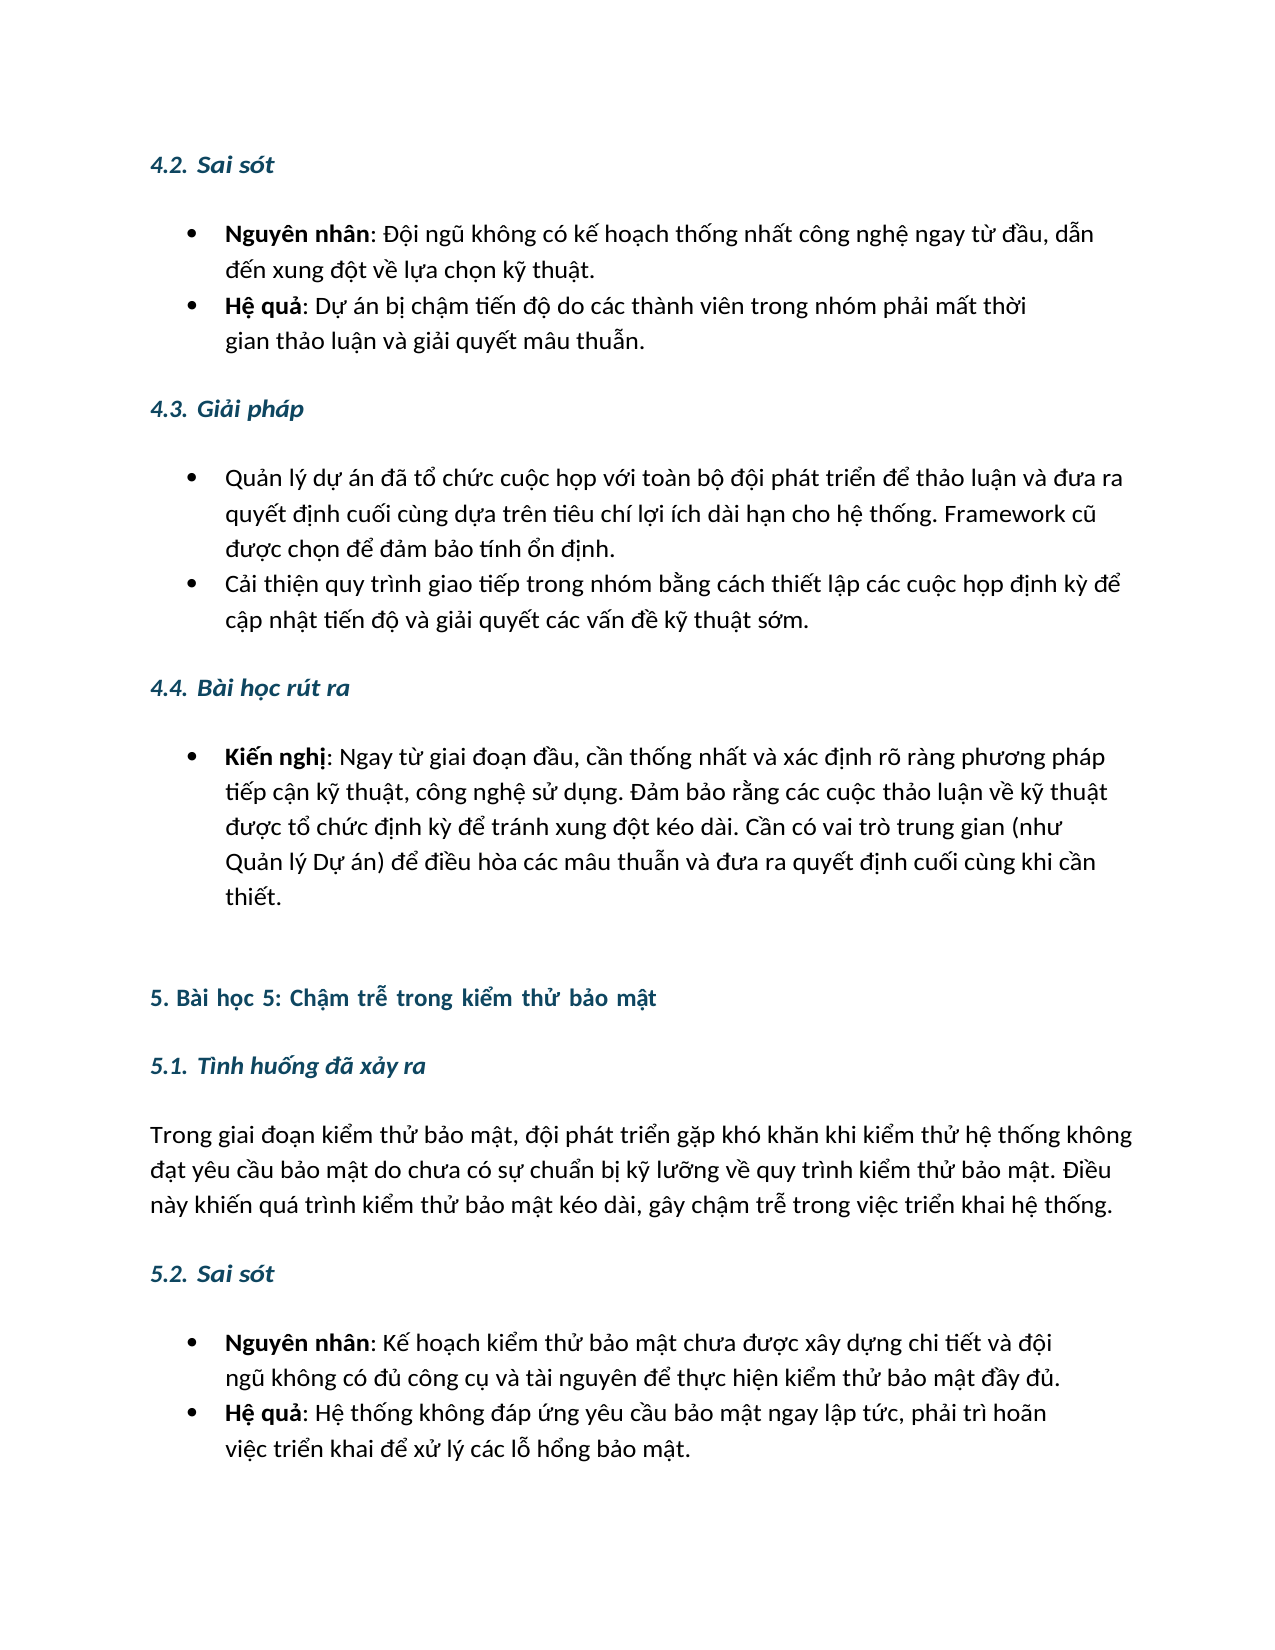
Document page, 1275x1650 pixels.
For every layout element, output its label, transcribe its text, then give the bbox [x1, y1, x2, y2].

list Nguyên nhân: Đội ngũ không có kế hoạch thống nhất công nghệ ngay từ đầu, dẫn [187, 219, 1139, 249]
text Trong giai đoạn kiểm thử bảo mật, đội phát triển gặp khó khăn khi kiểm thử hệ thống không đạt yêu cầu bảo mật do chưa có sự chuẩn bị kỹ lưỡng về quy trình kiểm thử bảo mật. Điều này khiến quá trình kiểm thử bảo mật kéo dài, gây chậm trễ trong việc triển khai hệ thống. [150, 1119, 1139, 1220]
list Hệ quả: Hệ thống không đáp ứng yêu cầu bảo mật ngay lập tức, phải trì hoãn việc triển khai để xử lý các lỗ hổng bảo mật. [188, 1397, 1092, 1463]
subtitle Sai sót [150, 150, 1139, 180]
list Cải thiện quy trình giao tiếp trong nhóm bằng cách thiết lập các cuộc họp định kỳ để [187, 568, 1139, 599]
list Quản lý dự án đã tổ chức cuộc họp với toàn bộ đội phát triển để thảo luận và đưa ra [187, 462, 1139, 493]
subtitle Sai sót [150, 1258, 1139, 1288]
list Nguyên nhân: Kế hoạch kiểm thử bảo mật chưa được xây dựng chi tiết và đội ngũ không có đủ công cụ và tài nguyên để thực hiện kiểm thử bảo mật đầy đủ. [188, 1327, 1094, 1392]
text cập nhật tiến độ và giải quyết các vấn đề kỹ thuật sớm. [225, 604, 1139, 634]
subtitle Bài học rút ra [150, 672, 1139, 703]
text đến xung đột về lựa chọn kỹ thuật. [225, 254, 1139, 284]
subtitle Tình huống đã xảy ra [150, 1051, 1139, 1081]
subtitle Giải pháp [150, 394, 1139, 424]
text quyết định cuối cùng dựa trên tiêu chí lợi ích dài hạn cho hệ thống. Framework cũ được chọn để đảm bảo tính ổn định. [225, 498, 1139, 563]
list Hệ quả: Dự án bị chậm tiến độ do các thành viên trong nhóm phải mất thời gian thảo luận và giải quyết mâu thuẫn. [188, 290, 1074, 356]
list Kiến nghị: Ngay từ giai đoạn đầu, cần thống nhất và xác định rõ ràng phương pháp tiếp cận kỹ thuật, công nghệ sử dụng. Đảm bảo rằng các cuộc thảo luận về kỹ thuật được tổ chức định kỳ để tránh xung đột kéo dài. Cần có vai trò trung gian (như Quản lý Dự án) để điều hòa các mâu thuẫn và đưa ra quyết định cuối cùng khi cần thiết. [188, 742, 1115, 912]
subtitle Bài học 5: Chậm trễ trong kiểm thử bảo mật [150, 982, 1139, 1012]
